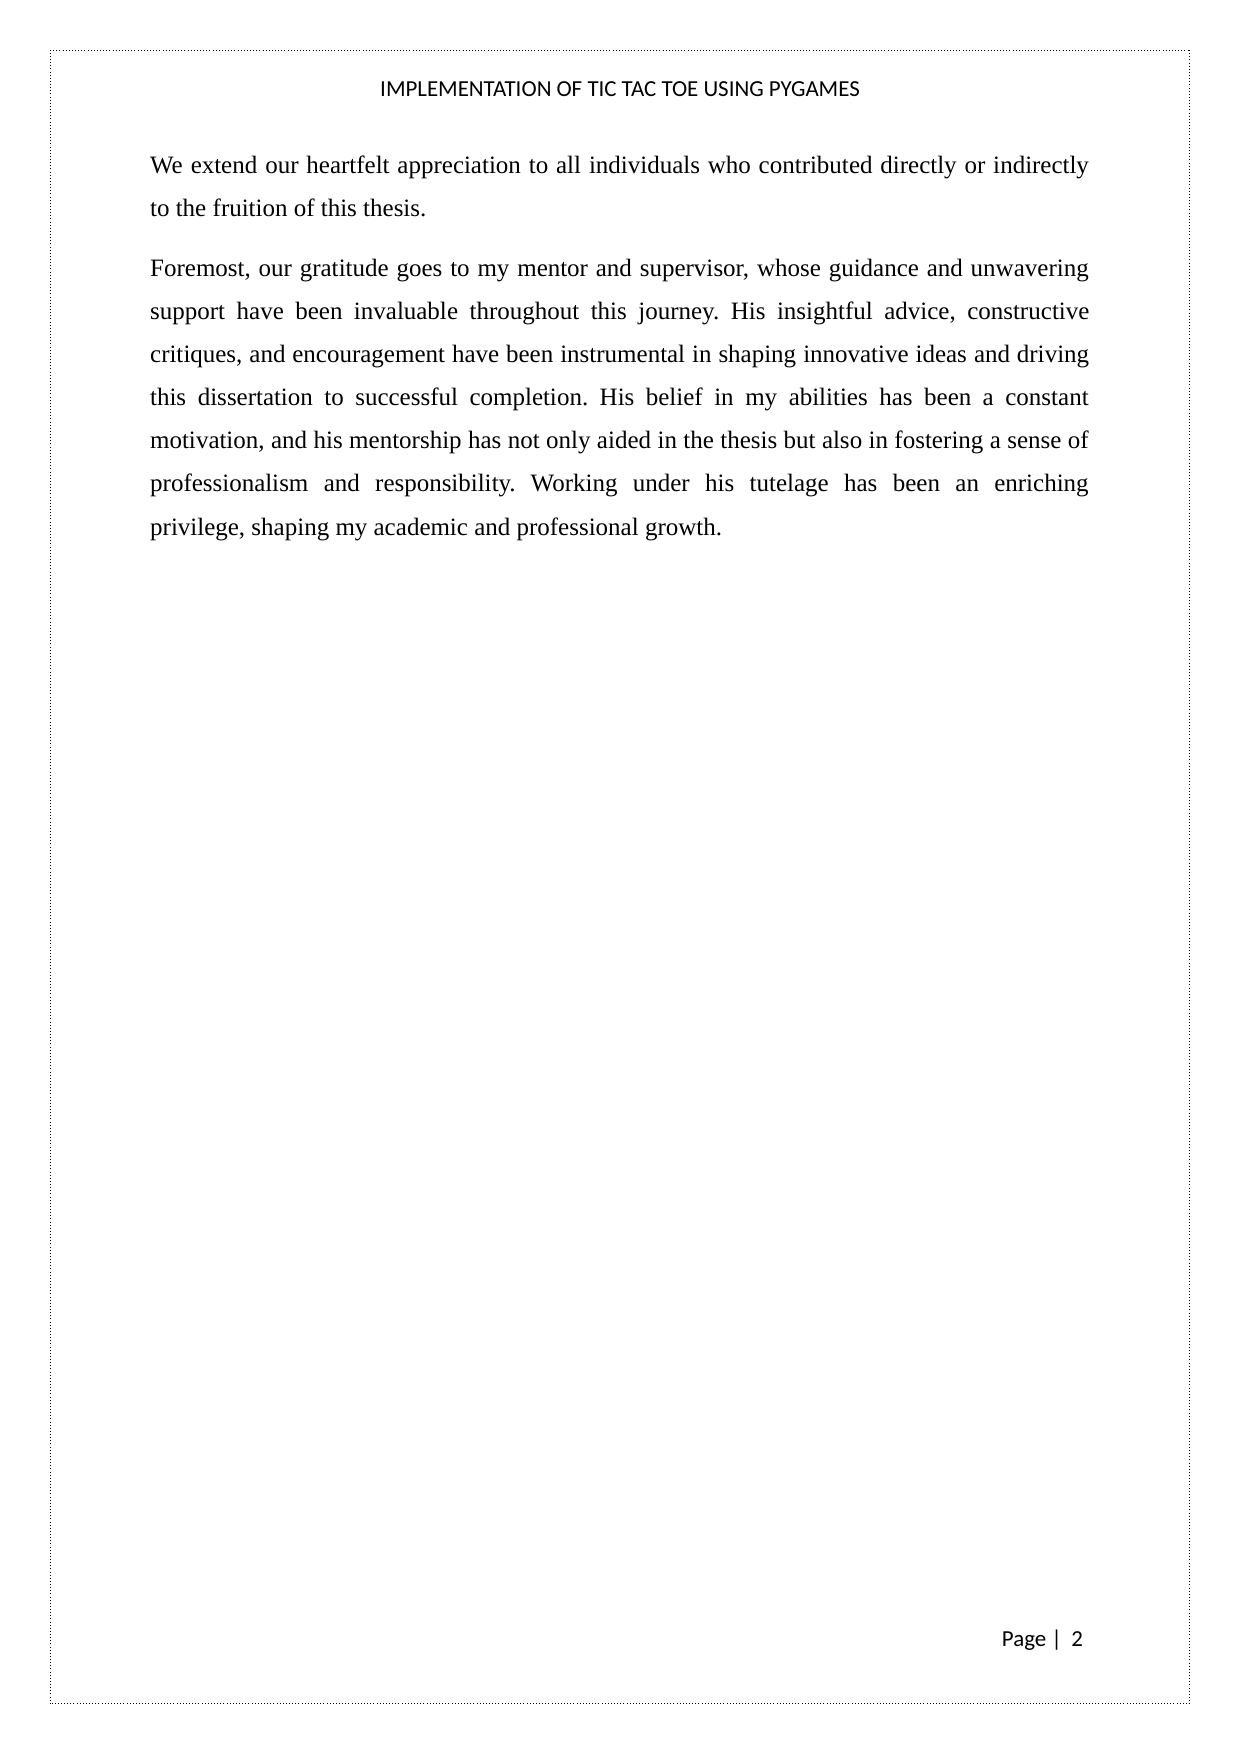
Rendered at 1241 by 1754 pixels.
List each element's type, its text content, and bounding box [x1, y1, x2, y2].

text Foremost, our gratitude goes to my mentor and supervisor, whose guidance and unwavering support have been invaluable throughout this journey. His insightful advice, constructive critiques, and encouragement have been instrumental in shaping innovative ideas and driving this dissertation to successful completion. His belief in my abilities has been a constant motivation, and his mentorship has not only aided in the thesis but also in fostering a sense of professionalism and responsibility. Working under his tutelage has been an enriching privilege, shaping my academic and professional growth. [150, 253, 1090, 540]
text We extend our heartfelt appreciation to all individuals who contributed directly or indirectly to the fruition of this thesis. [150, 150, 1090, 222]
